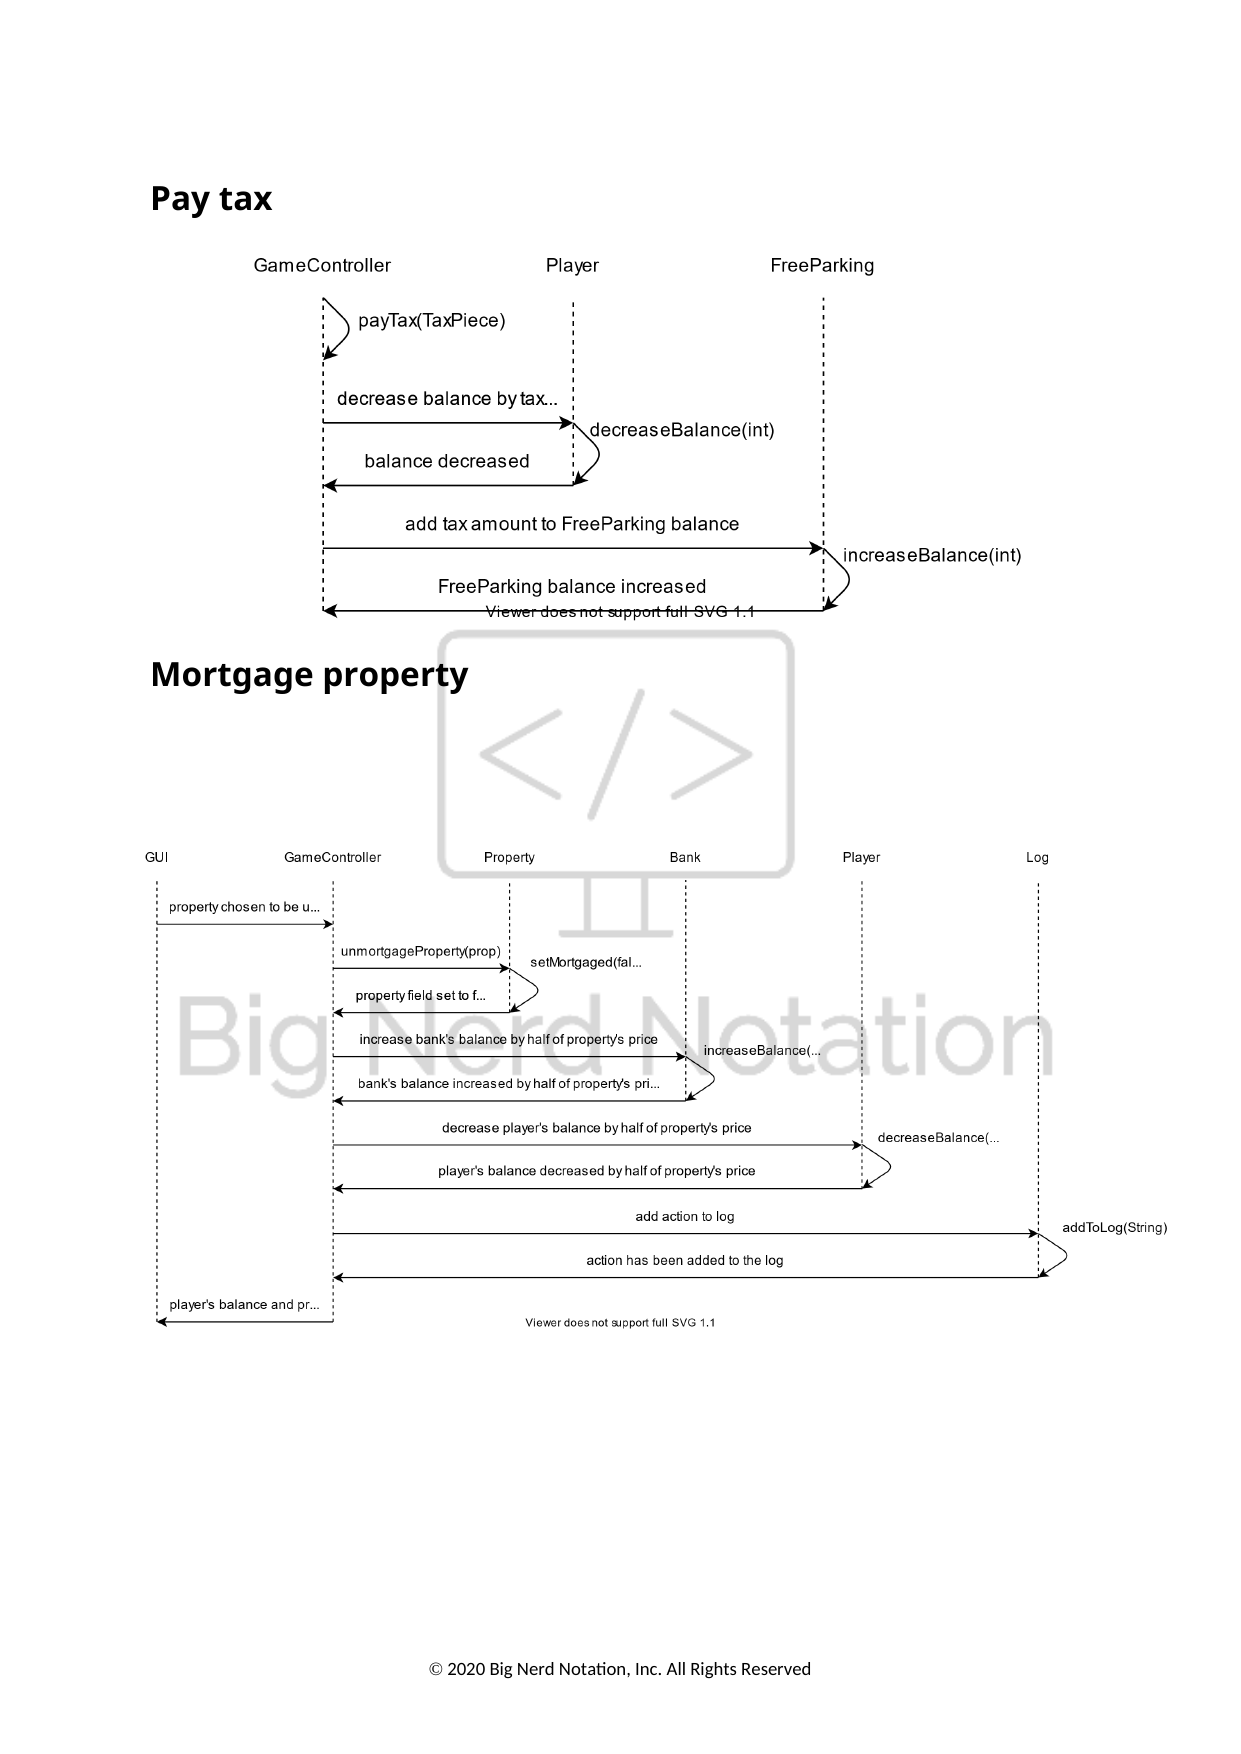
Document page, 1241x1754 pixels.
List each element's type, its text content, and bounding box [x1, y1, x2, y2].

subtitle Pay tax [150, 175, 1090, 220]
picture [197, 234, 1043, 624]
picture [68, 836, 1172, 1331]
subtitle Mortgage property [150, 326, 1090, 696]
